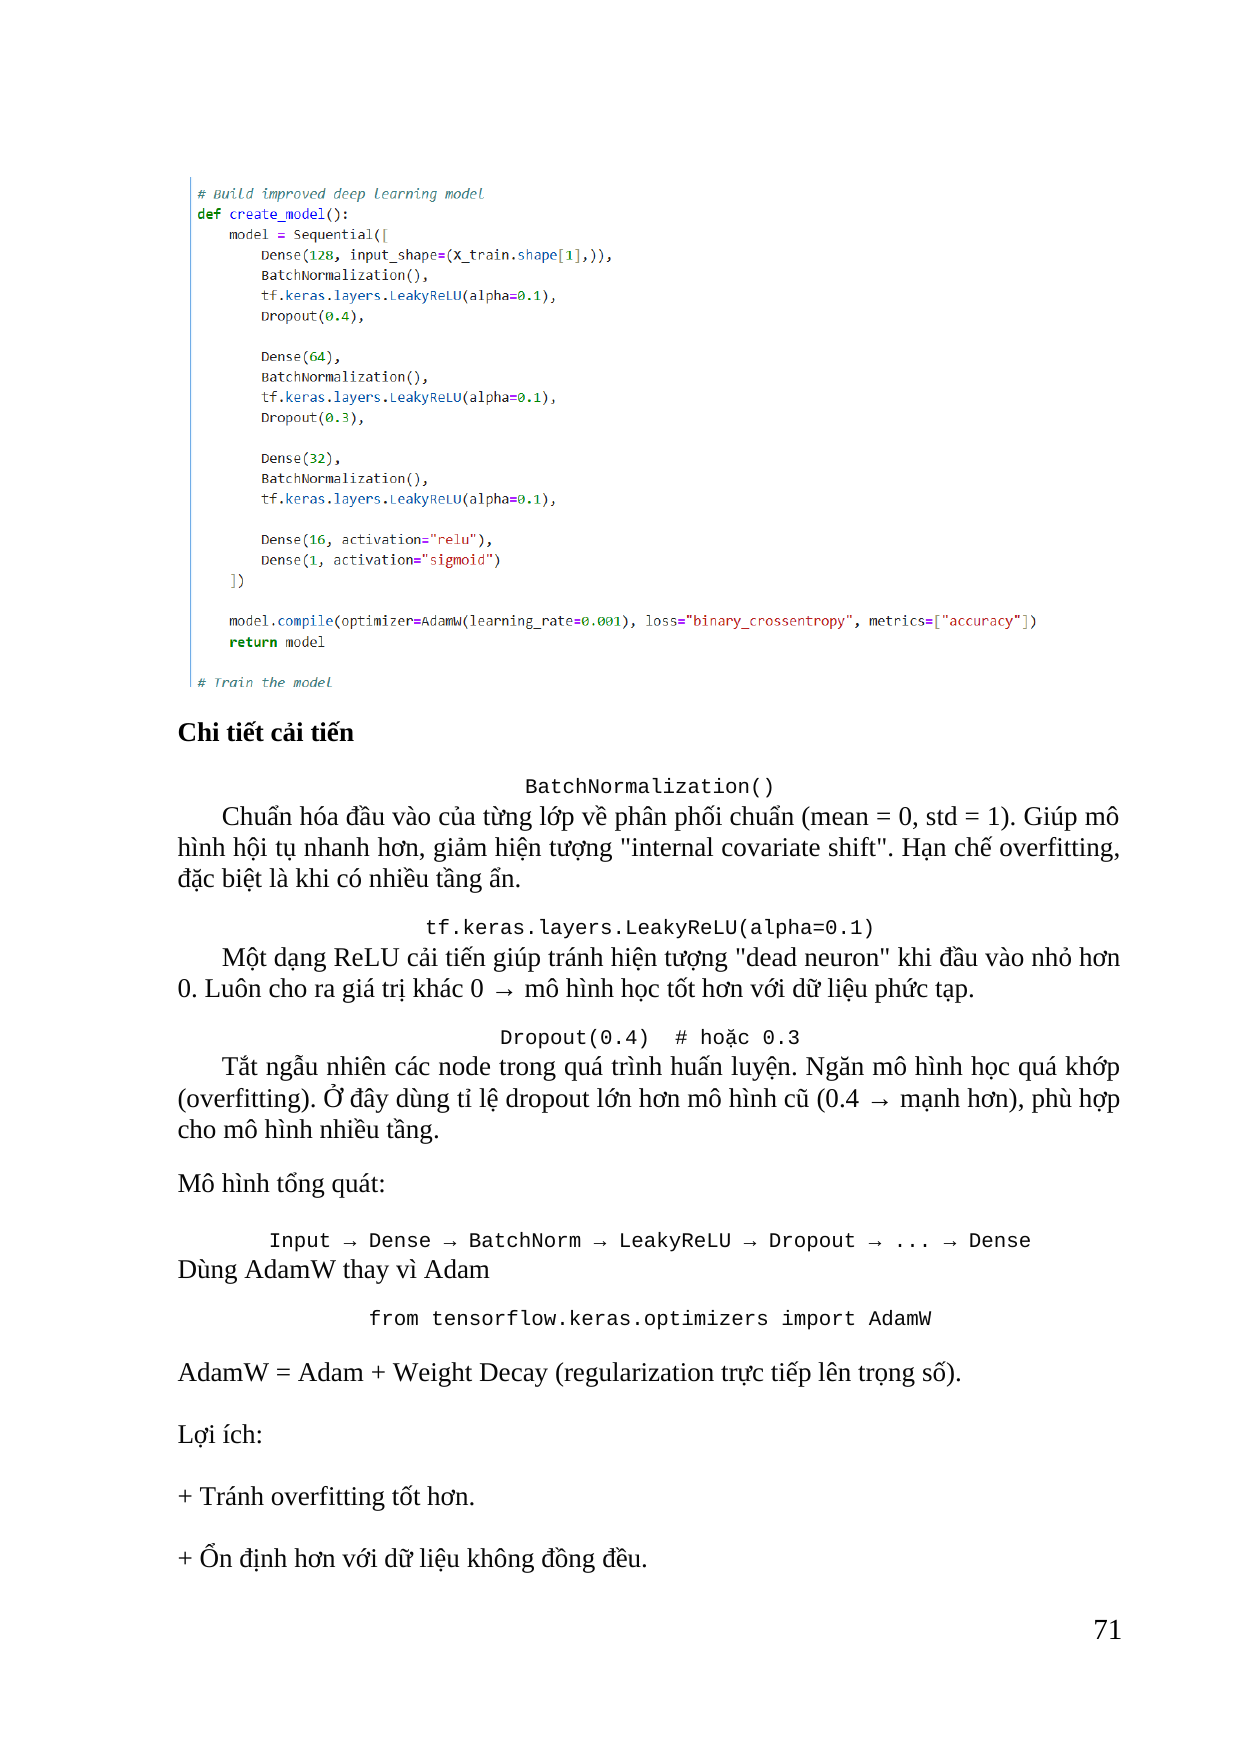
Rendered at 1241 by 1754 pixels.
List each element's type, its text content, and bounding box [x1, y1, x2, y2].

text Tắt ngẫu nhiên các node trong quá trình huấn luyện. Ngăn mô hình học quá khớp (overfitting). Ở đây dùng tỉ lệ dropout lớn hơn mô hình cũ (0.4 → mạnh hơn), phù hợp cho mô hình nhiều tầng. [177, 1051, 1122, 1144]
text from tensorflow.keras.optimizers import AdamW [177, 1308, 1122, 1332]
text Input → Dense → BatchNorm → LeakyReLU → Dropout → ... → Dense [177, 1230, 1122, 1253]
text Một dạng ReLU cải tiến giúp tránh hiện tượng "dead neuron" khi đầu vào nhỏ hơn 0. Luôn cho ra giá trị khác 0 → mô hình học tốt hơn với dữ liệu phức tạp. [177, 941, 1122, 1003]
text Chuẩn hóa đầu vào của từng lớp về phân phối chuẩn (mean = 0, std = 1). Giúp mô hình hội tụ nhanh hơn, giảm hiện tượng "internal covariate shift". Hạn chế overfitting, đặc biệt là khi có nhiều tầng ẩn. [177, 800, 1122, 894]
text BatchNormalization() [177, 777, 1122, 800]
text AdamW = Adam + Weight Decay (regularization trực tiếp lên trọng số). [177, 1356, 1122, 1387]
text Dropout(0.4) # hoặc 0.3 [177, 1027, 1122, 1051]
text + Ổn định hơn với dữ liệu không đồng đều. [177, 1542, 1122, 1574]
text Dùng AdamW thay vì Adam [177, 1253, 1122, 1285]
text tf.keras.layers.LeakyReLU(alpha=0.1) [177, 917, 1122, 941]
picture [177, 177, 1123, 687]
text Chi tiết cải tiến [177, 716, 1122, 747]
text Lợi ích: [177, 1418, 1122, 1449]
text + Tránh overfitting tốt hơn. [177, 1480, 1122, 1511]
text Mô hình tổng quát: [177, 1168, 1122, 1199]
